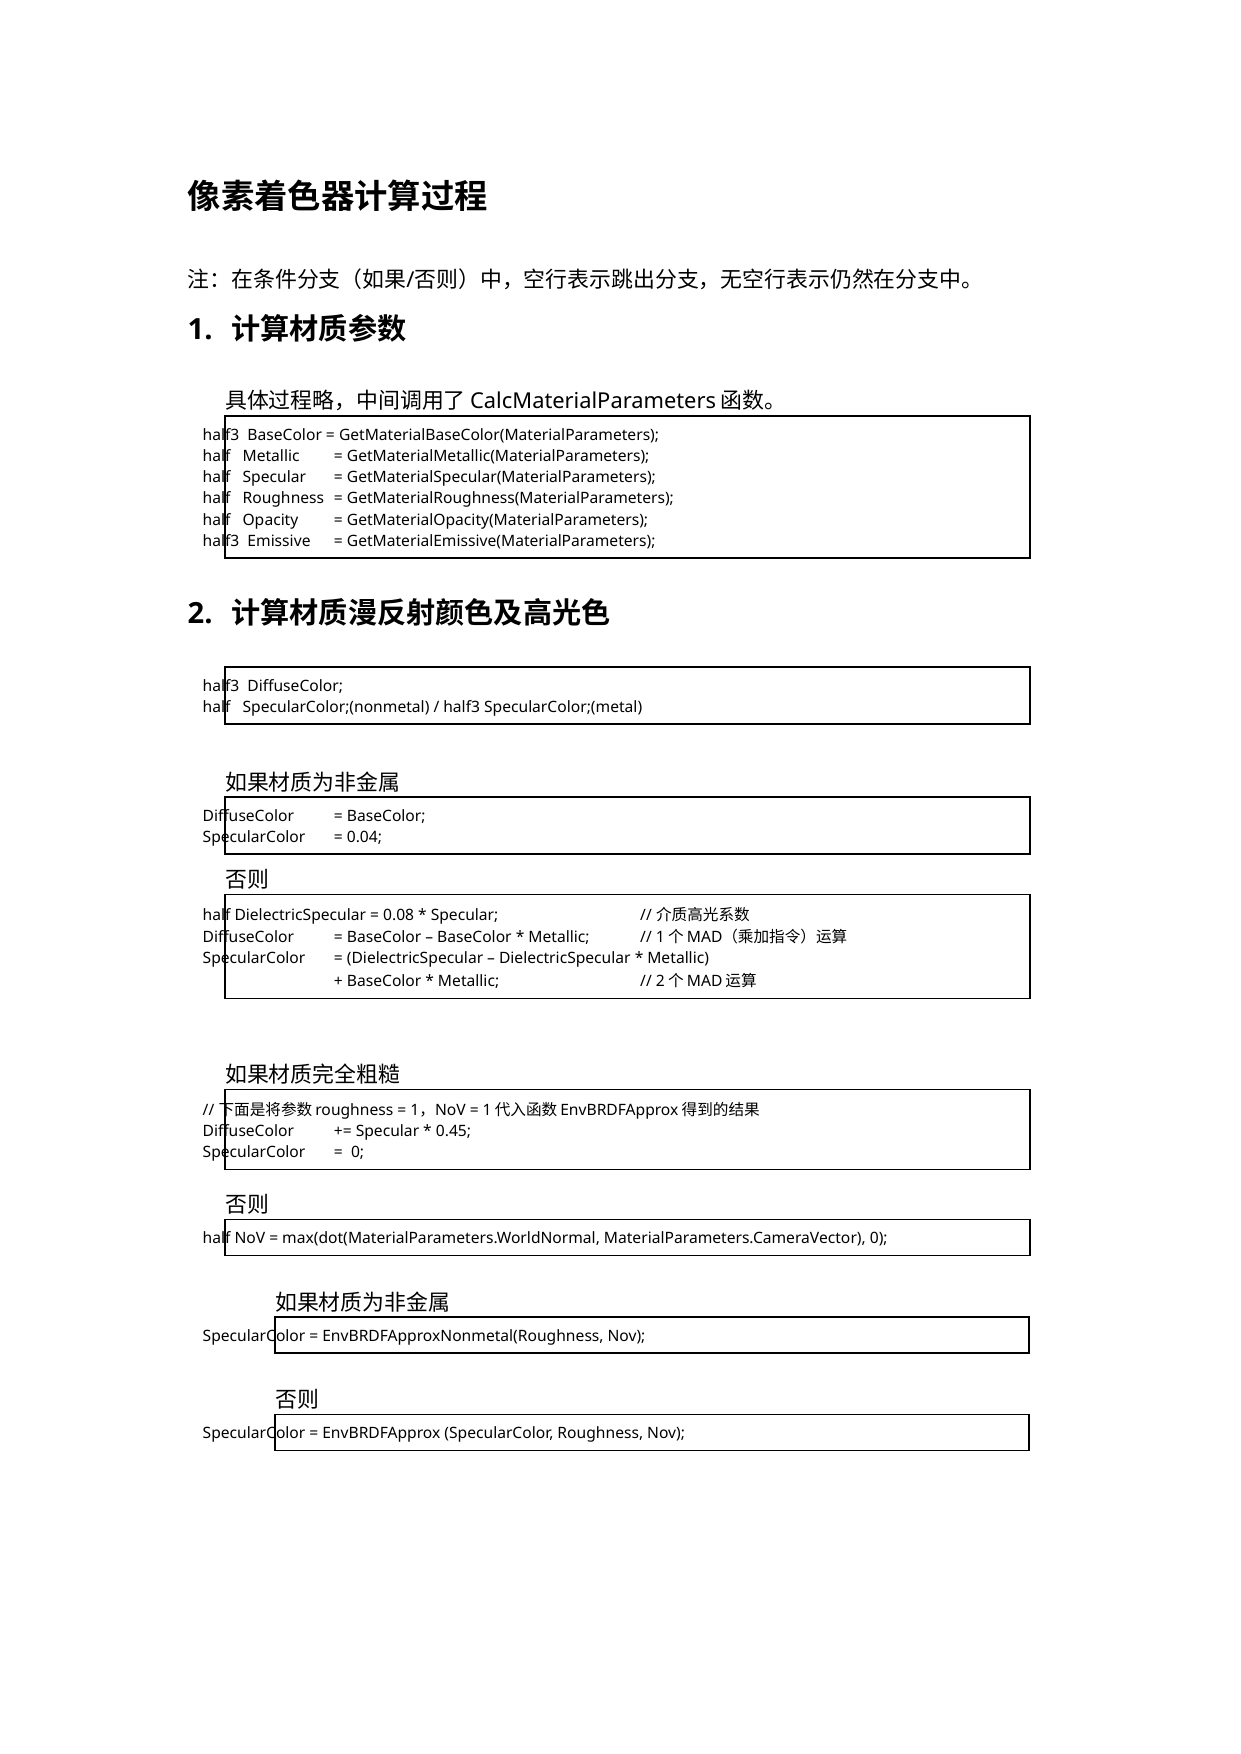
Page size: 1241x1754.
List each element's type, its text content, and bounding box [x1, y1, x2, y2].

list 否则 [225, 862, 1053, 894]
subtitle 像素着色器计算过程 [187, 162, 1053, 227]
list 如果材质为非金属 [225, 764, 1053, 797]
list 如果材质完全粗糙 [225, 1057, 1053, 1089]
list 否则 [225, 1187, 1053, 1219]
text 注：在条件分支（如果/否则）中，空行表示跳出分支，无空行表示仍然在分支中。 [187, 262, 1053, 294]
list 具体过程略，中间调用了CalcMaterialParameters函数。 [225, 383, 1053, 416]
list 否则 [269, 1382, 1053, 1414]
list 如果材质为非金属 [225, 1284, 1053, 1317]
subtitle 计算材质漫反射颜色及高光色 [187, 578, 1053, 643]
subtitle 计算材质参数 [187, 294, 1053, 359]
